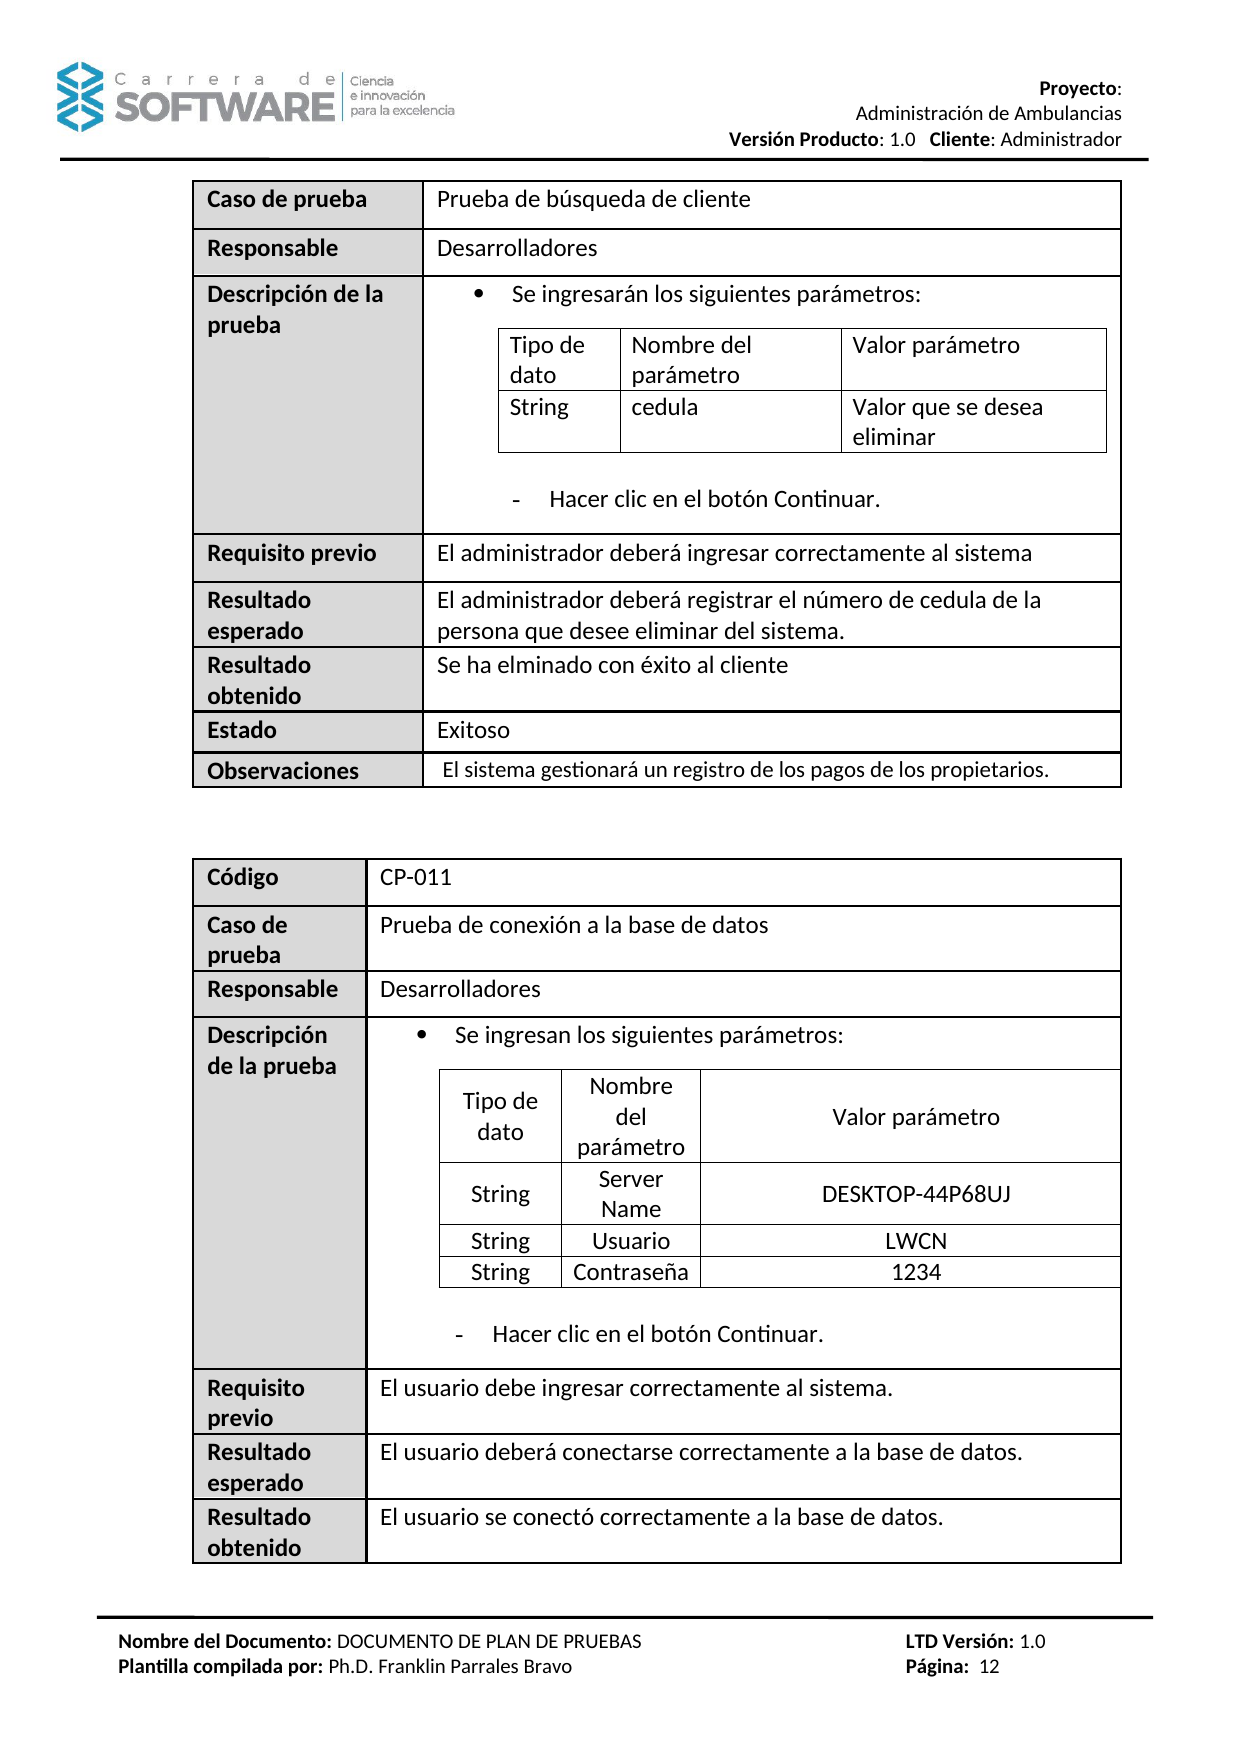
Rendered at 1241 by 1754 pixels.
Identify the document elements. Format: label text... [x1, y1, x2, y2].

table_cell Prueba de conexión a la base de datos [368, 907, 1120, 970]
table_cell Requisito previo [194, 535, 422, 581]
table_cell Requisito previo [194, 1370, 365, 1433]
table_cell El usuario se conectó correctamente a la base de datos. [368, 1500, 1120, 1562]
table_cell Resultado esperado [194, 583, 422, 646]
table_cell Se ingresarán los siguientes parámetros: Hacer clic en el botón Continuar. [424, 277, 1120, 533]
table_cell Caso de prueba [194, 182, 422, 228]
table_cell Estado [194, 713, 422, 751]
table_cell El administrador deberá registrar el número de cedula de la persona que desee eliminar del sistema. [424, 583, 1120, 646]
table_cell Descripción de la prueba [194, 277, 422, 533]
table_header Código [194, 860, 365, 905]
table_header CP-011 [368, 860, 1120, 905]
table_cell Responsable [194, 972, 365, 1016]
table_cell Se ha elminado con éxito al cliente [424, 648, 1120, 710]
picture [46, 46, 461, 154]
table_cell Resultado esperado [194, 1435, 365, 1497]
table_cell Caso de prueba [194, 907, 365, 970]
table_cell Resultado obtenido [194, 648, 422, 710]
table_cell Observaciones [194, 754, 422, 786]
table_cell Descripción de la prueba [194, 1018, 365, 1368]
table_cell El usuario debe ingresar correctamente al sistema. [368, 1370, 1120, 1433]
table_cell Desarrolladores [368, 972, 1120, 1016]
table_cell El usuario deberá conectarse correctamente a la base de datos. [368, 1435, 1120, 1497]
table_cell Exitoso [424, 713, 1120, 751]
table_cell Prueba de búsqueda de cliente [424, 182, 1120, 228]
table_cell El sistema gestionará un registro de los pagos de los propietarios. [424, 754, 1120, 786]
table_cell El administrador deberá ingresar correctamente al sistema [424, 535, 1120, 581]
table_cell Resultado obtenido [194, 1500, 365, 1562]
table_cell Desarrolladores [424, 230, 1120, 274]
table_cell Se ingresan los siguientes parámetros: Hacer clic en el botón Continuar. [368, 1018, 1120, 1368]
table_cell Responsable [194, 230, 422, 274]
